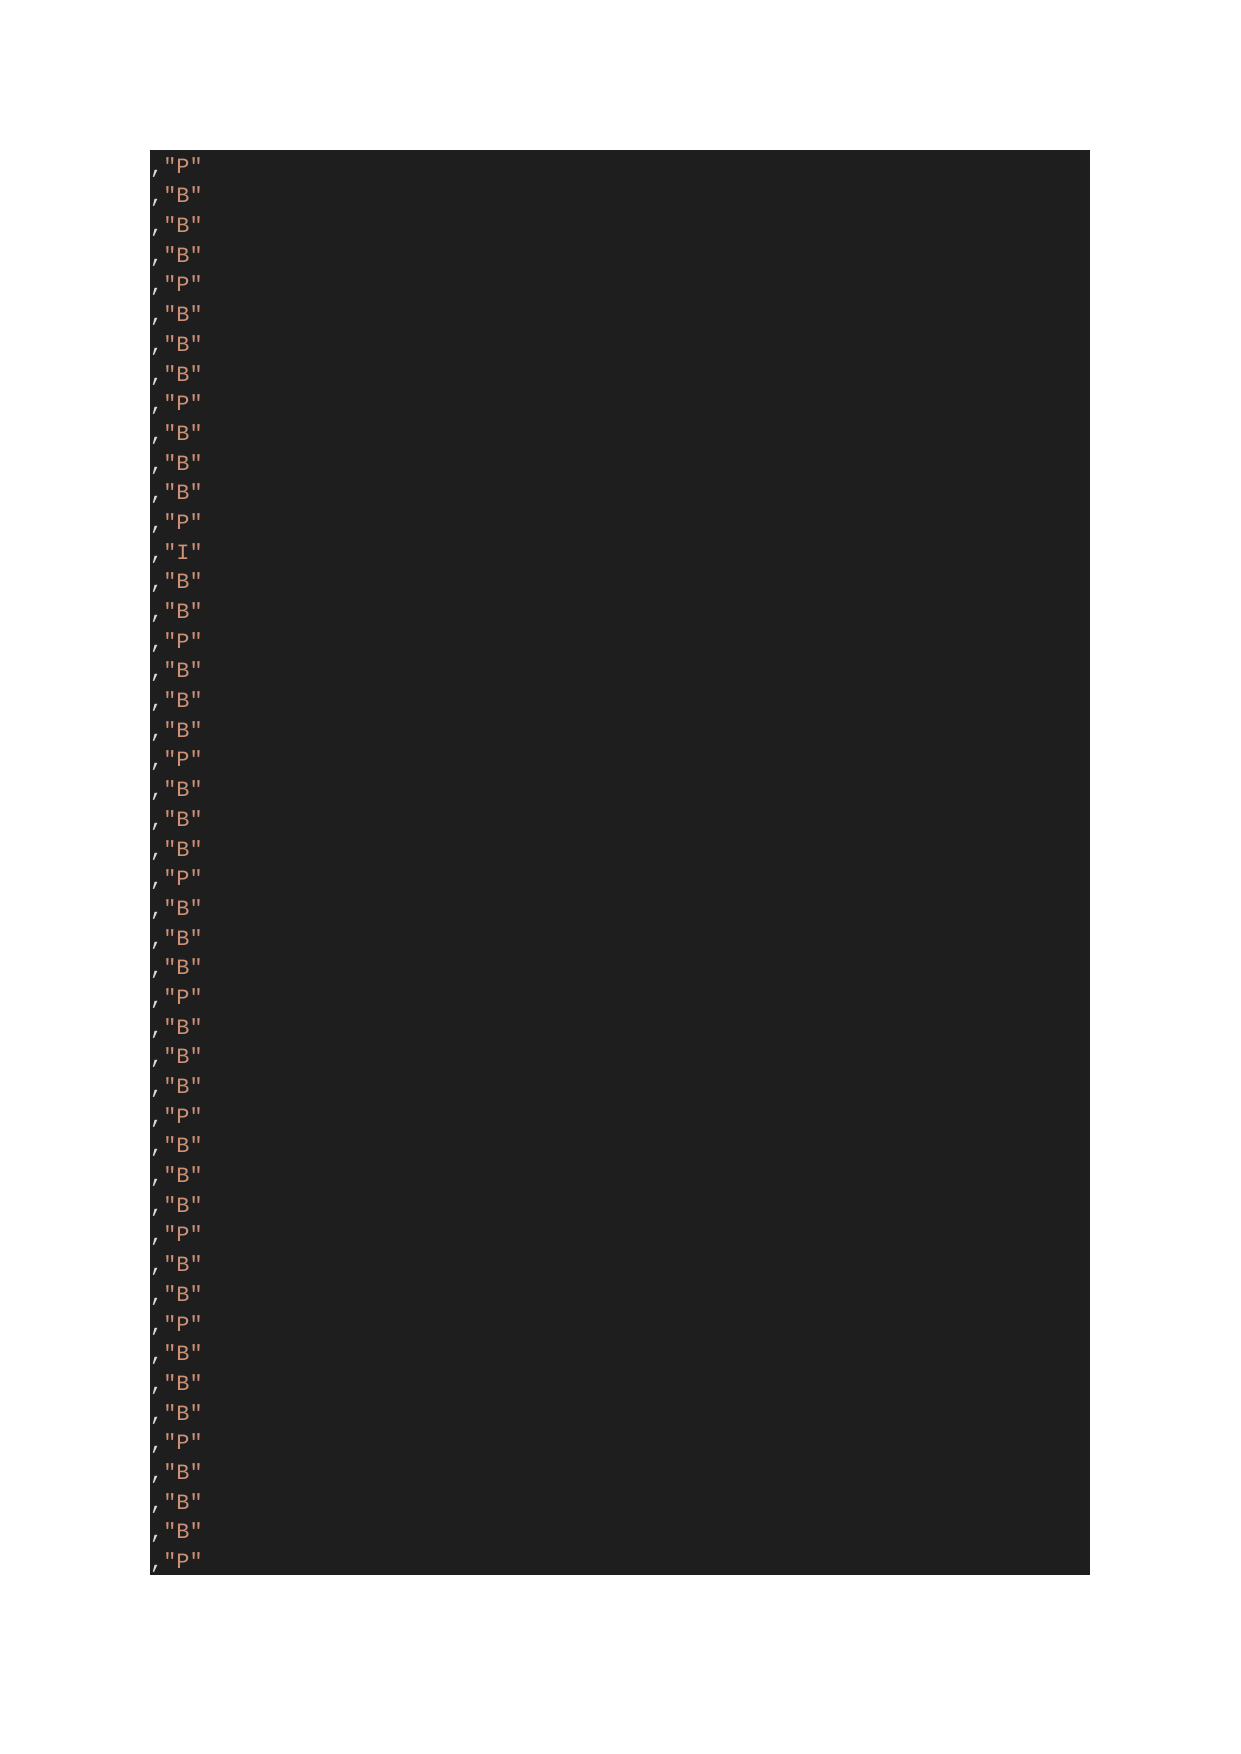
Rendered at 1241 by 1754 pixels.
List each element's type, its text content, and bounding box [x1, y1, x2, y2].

text ,"B" [150, 298, 1090, 328]
text ,"B" [150, 714, 1090, 744]
text ,"B" [150, 952, 1090, 981]
text ,"B" [150, 417, 1090, 447]
text ,"I" [150, 536, 1090, 566]
text ,"B" [150, 1278, 1090, 1308]
text ,"B" [150, 1456, 1090, 1486]
text ,"B" [150, 1070, 1090, 1100]
text ,"P" [150, 1545, 1090, 1575]
text ,"B" [150, 447, 1090, 477]
text ,"P" [150, 862, 1090, 892]
text ,"B" [150, 655, 1090, 684]
text ,"B" [150, 1248, 1090, 1278]
text ,"B" [150, 1516, 1090, 1545]
text ,"B" [150, 1159, 1090, 1189]
text ,"B" [150, 595, 1090, 625]
text ,"B" [150, 1011, 1090, 1041]
text ,"P" [150, 1219, 1090, 1248]
text ,"B" [150, 922, 1090, 952]
text ,"B" [150, 833, 1090, 862]
text ,"P" [150, 981, 1090, 1011]
text ,"B" [150, 180, 1090, 209]
text ,"B" [150, 1486, 1090, 1516]
text ,"B" [150, 803, 1090, 833]
text ,"P" [150, 625, 1090, 655]
text ,"B" [150, 358, 1090, 387]
text ,"P" [150, 150, 1090, 180]
text ,"P" [150, 387, 1090, 417]
text ,"P" [150, 506, 1090, 536]
text ,"B" [150, 477, 1090, 506]
text ,"B" [150, 892, 1090, 922]
text ,"B" [150, 566, 1090, 595]
text ,"P" [150, 1100, 1090, 1130]
text ,"B" [150, 1367, 1090, 1397]
text ,"B" [150, 1189, 1090, 1219]
text ,"P" [150, 1308, 1090, 1337]
text ,"P" [150, 269, 1090, 298]
text ,"B" [150, 684, 1090, 714]
text ,"P" [150, 744, 1090, 773]
text ,"B" [150, 209, 1090, 239]
text ,"B" [150, 1130, 1090, 1159]
text ,"B" [150, 1397, 1090, 1427]
text ,"B" [150, 773, 1090, 803]
text ,"B" [150, 239, 1090, 269]
text ,"B" [150, 328, 1090, 358]
text ,"P" [150, 1427, 1090, 1456]
text ,"B" [150, 1337, 1090, 1367]
text ,"B" [150, 1041, 1090, 1070]
